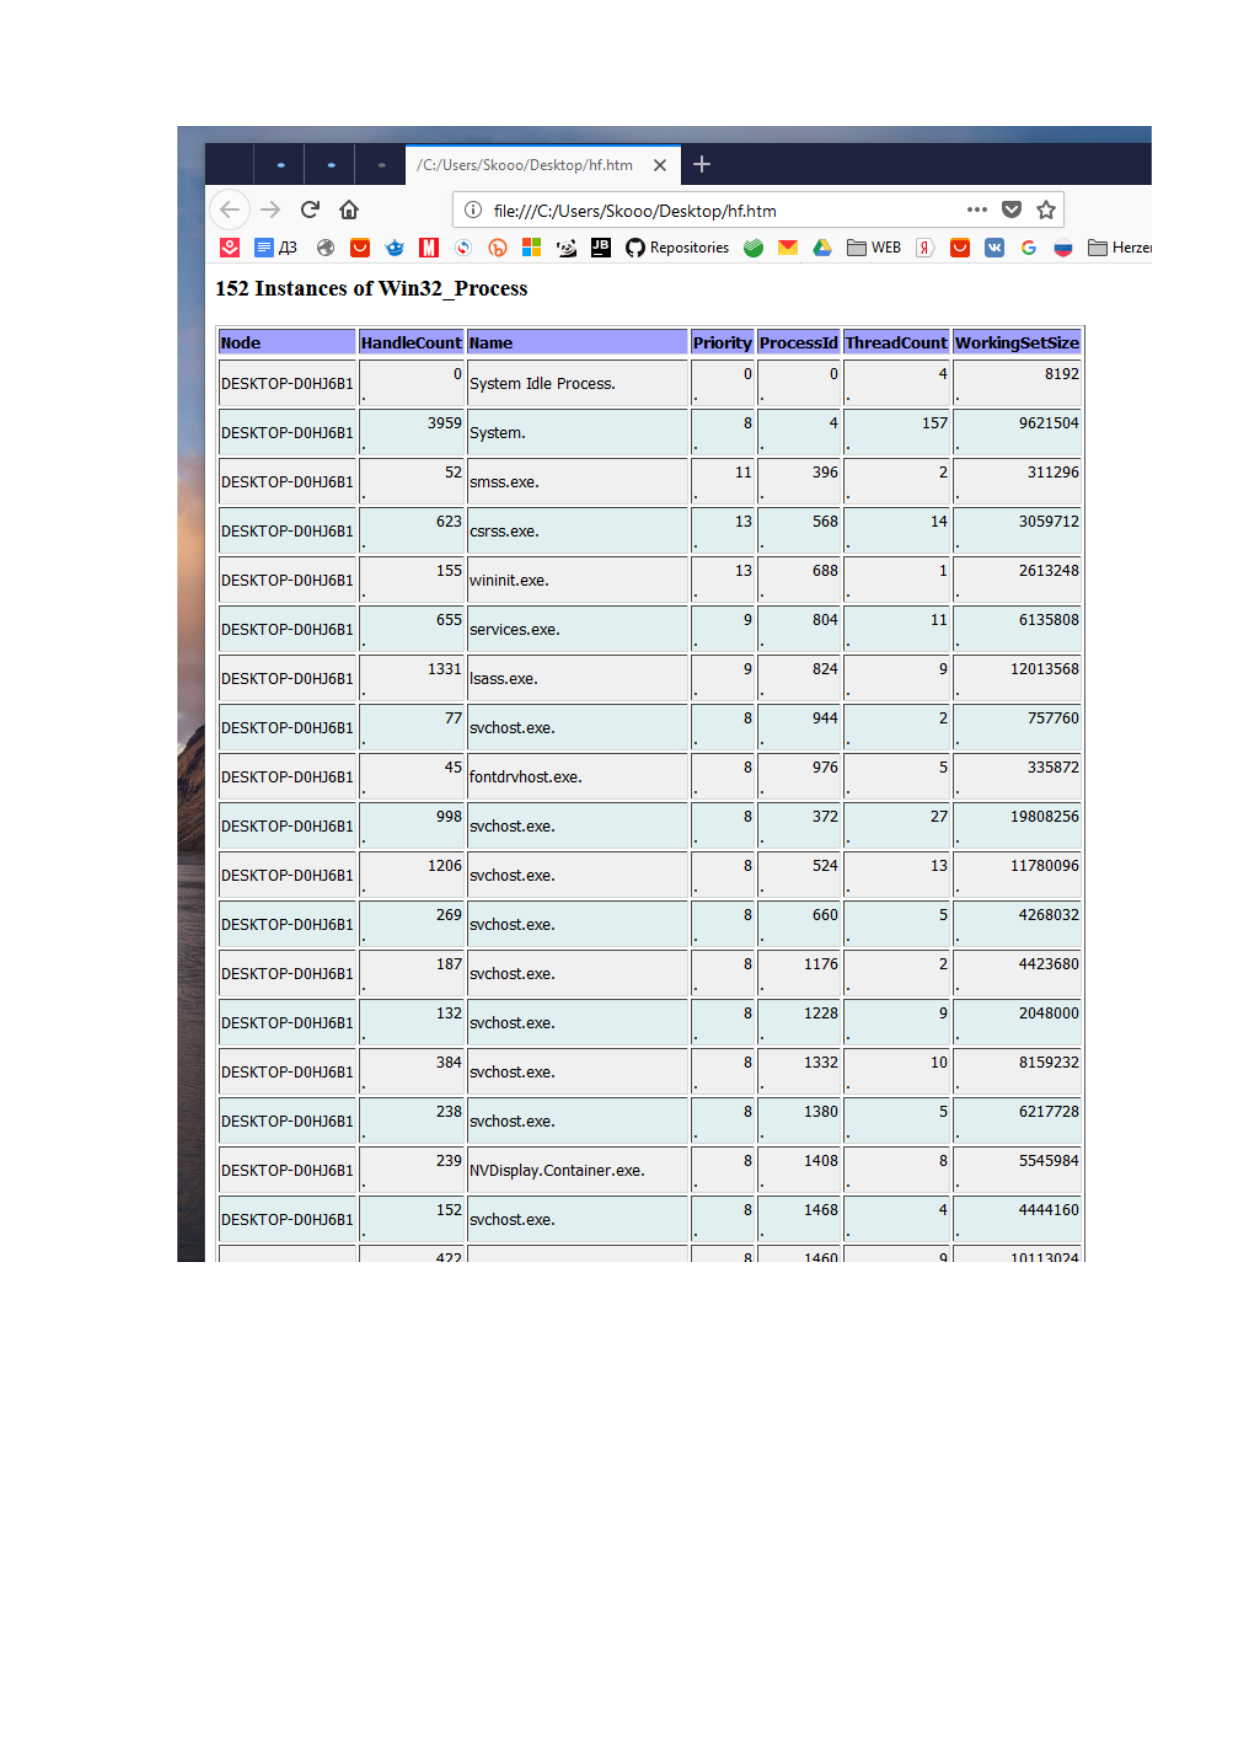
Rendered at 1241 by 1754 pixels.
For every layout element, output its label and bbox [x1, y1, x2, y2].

picture [177, 126, 1152, 1262]
